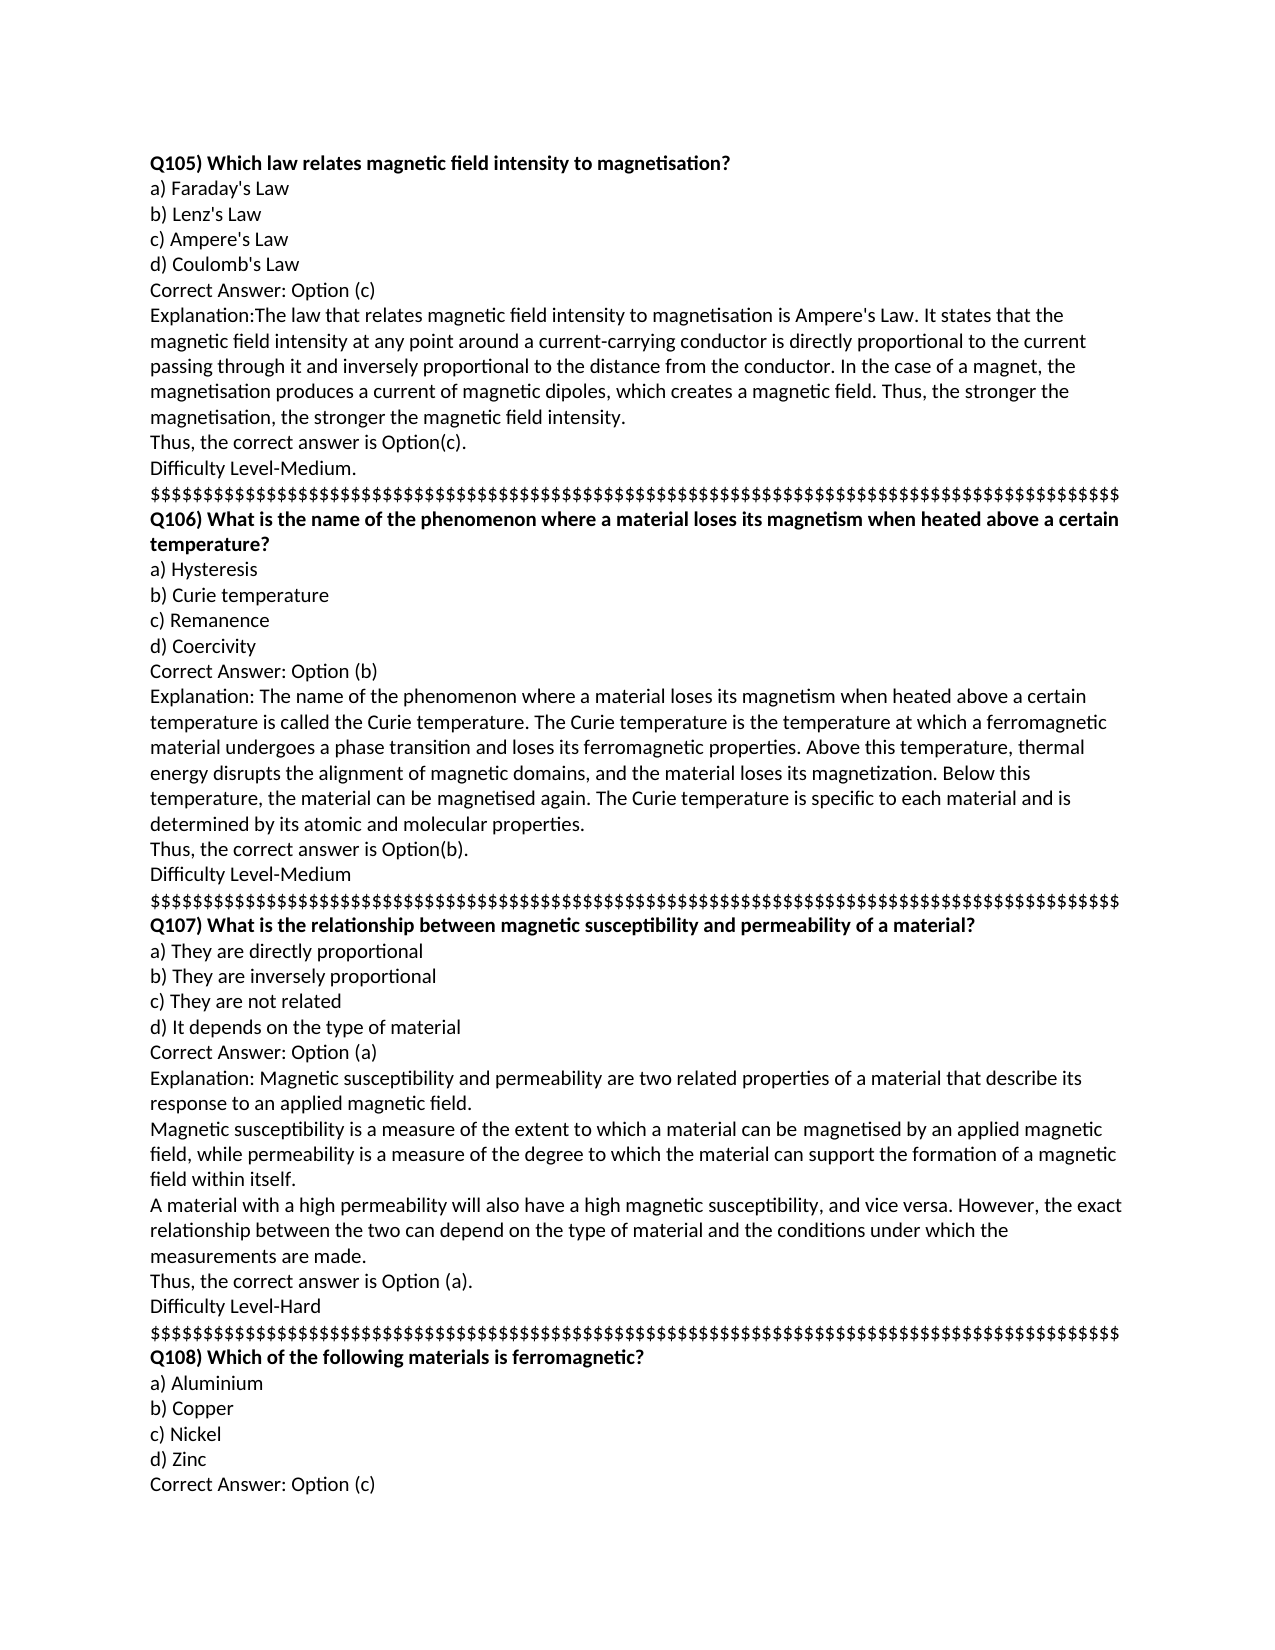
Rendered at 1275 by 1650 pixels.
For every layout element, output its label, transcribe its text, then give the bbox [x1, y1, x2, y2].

text b) They are inversely proportional [150, 963, 1125, 989]
text Difficulty Level-Hard [150, 1294, 1125, 1319]
text Explanation: The name of the phenomenon where a material loses its magnetism when heated above a certain temperature is called the Curie temperature. The Curie temperature is the temperature at which a ferromagnetic material undergoes a phase transition and loses its ferromagnetic properties. Above this temperature, thermal energy disrupts the alignment of magnetic domains, and the material loses its magnetization. Below this temperature, the material can be magnetised again. The Curie temperature is specific to each material and is determined by its atomic and molecular properties. [150, 684, 1125, 836]
text Explanation: Magnetic susceptibility and permeability are two related properties of a material that describe its response to an applied magnetic field. [150, 1065, 1125, 1116]
text a) Faraday's Law [150, 175, 1125, 201]
text Correct Answer: Option (b) [150, 658, 1125, 684]
text Q106) What is the name of the phenomenon where a material loses its magnetism when heated above a certain temperature? [150, 506, 1125, 557]
text Thus, the correct answer is Option(c). [150, 429, 1125, 455]
text Correct Answer: Option (c) [150, 277, 1125, 302]
text d) Coulomb's Law [150, 252, 1125, 277]
text a) Hysteresis [150, 557, 1125, 582]
text c) Ampere's Law [150, 226, 1125, 252]
text b) Copper [150, 1395, 1125, 1421]
text d) Coercivity [150, 633, 1125, 658]
text a) They are directly proportional [150, 938, 1125, 963]
text Thus, the correct answer is Option (a). [150, 1268, 1125, 1294]
text $$$$$$$$$$$$$$$$$$$$$$$$$$$$$$$$$$$$$$$$$$$$$$$$$$$$$$$$$$$$$$$$$$$$$$$$$$$$$$$$$$$$$$$$$$$$ [150, 1319, 1125, 1344]
text d) It depends on the type of material [150, 1014, 1125, 1039]
text c) Nickel [150, 1421, 1125, 1446]
text Correct Answer: Option (a) [150, 1039, 1125, 1065]
text c) Remanence [150, 607, 1125, 633]
text Thus, the correct answer is Option(b). [150, 836, 1125, 862]
text Difficulty Level-Medium [150, 862, 1125, 887]
text d) Zinc [150, 1446, 1125, 1472]
text Q107) What is the relationship between magnetic susceptibility and permeability of a material? [150, 912, 1125, 938]
text $$$$$$$$$$$$$$$$$$$$$$$$$$$$$$$$$$$$$$$$$$$$$$$$$$$$$$$$$$$$$$$$$$$$$$$$$$$$$$$$$$$$$$$$$$$$ [150, 887, 1125, 912]
text $$$$$$$$$$$$$$$$$$$$$$$$$$$$$$$$$$$$$$$$$$$$$$$$$$$$$$$$$$$$$$$$$$$$$$$$$$$$$$$$$$$$$$$$$$$$ [150, 480, 1125, 506]
text b) Curie temperature [150, 582, 1125, 607]
text Q108) Which of the following materials is ferromagnetic? [150, 1344, 1125, 1370]
text a) Aluminium [150, 1370, 1125, 1395]
text A material with a high permeability will also have a high magnetic susceptibility, and vice versa. However, the exact relationship between the two can depend on the type of material and the conditions under which the measurements are made. [150, 1192, 1125, 1268]
text Explanation:The law that relates magnetic field intensity to magnetisation is Ampere's Law. It states that the magnetic field intensity at any point around a current-carrying conductor is directly proportional to the current passing through it and inversely proportional to the distance from the conductor. In the case of a magnet, the magnetisation produces a current of magnetic dipoles, which creates a magnetic field. Thus, the stronger the magnetisation, the stronger the magnetic field intensity. [150, 302, 1125, 429]
text Correct Answer: Option (c) [150, 1472, 1125, 1497]
text b) Lenz's Law [150, 201, 1125, 226]
text Difficulty Level-Medium. [150, 455, 1125, 480]
text Q105) Which law relates magnetic field intensity to magnetisation? [150, 150, 1125, 175]
text c) They are not related [150, 989, 1125, 1014]
text Magnetic susceptibility is a measure of the extent to which a material can be magnetised by an applied magnetic field, while permeability is a measure of the degree to which the material can support the formation of a magnetic field within itself. [150, 1116, 1125, 1192]
